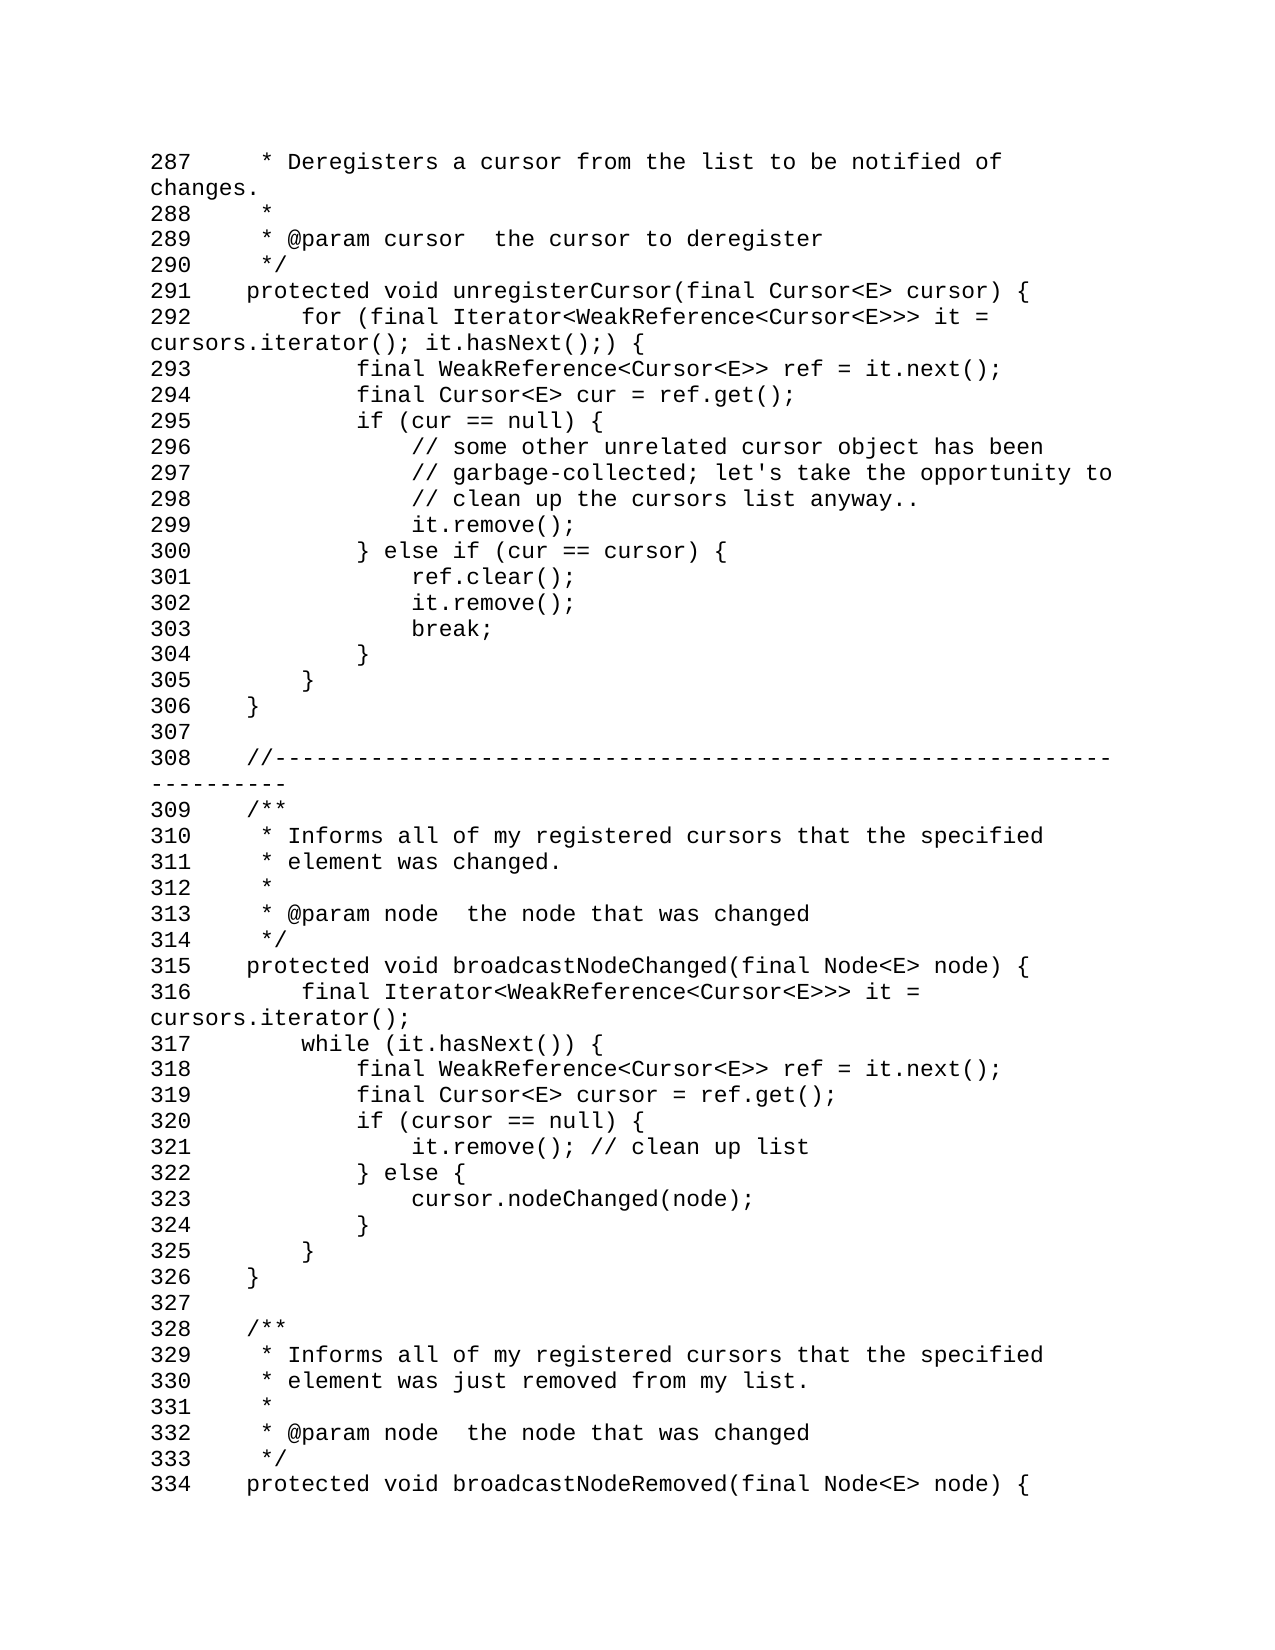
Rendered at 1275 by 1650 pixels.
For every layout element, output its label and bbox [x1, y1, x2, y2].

text [150, 150, 1125, 1499]
